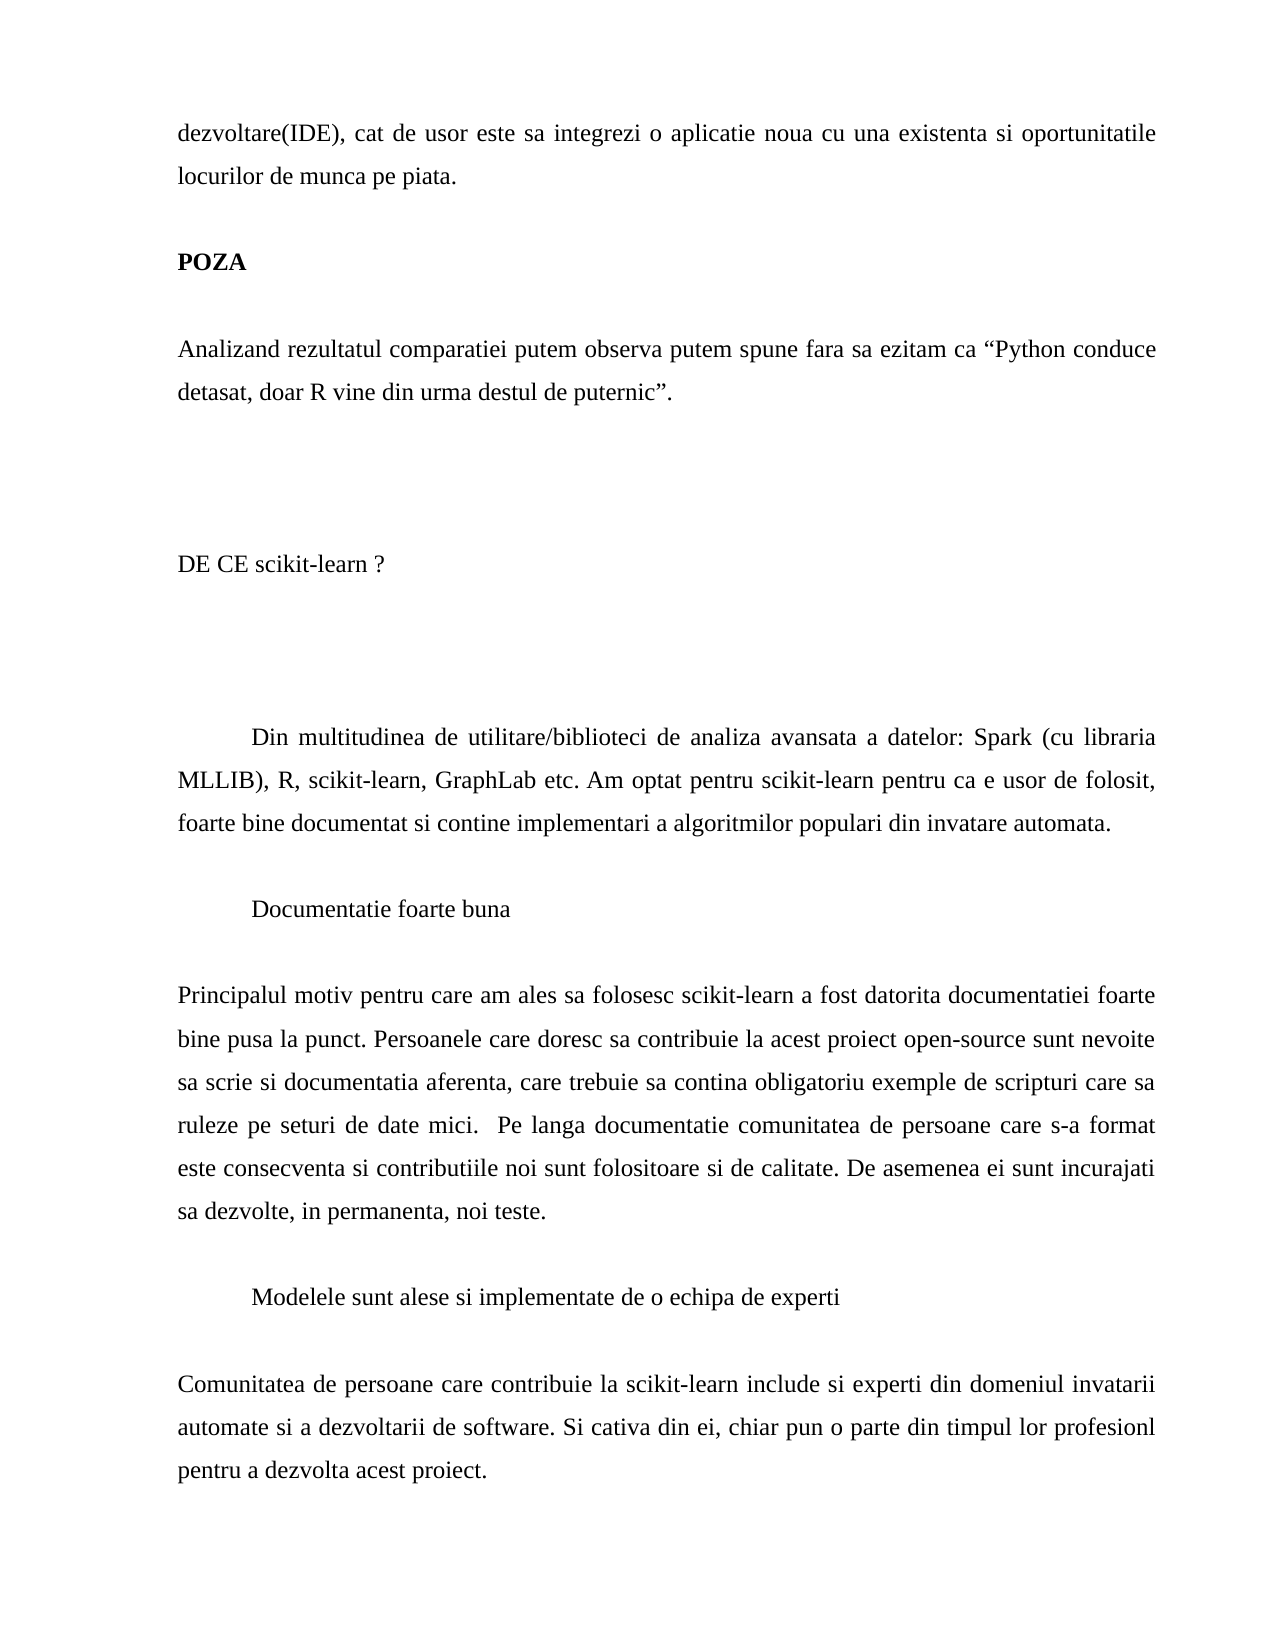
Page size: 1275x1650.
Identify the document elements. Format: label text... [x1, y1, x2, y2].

text Din multitudinea de utilitare/biblioteci de analiza avansata a datelor: Spark (cu libraria MLLIB), R, scikit-learn, GraphLab etc. Am optat pentru scikit-learn pentru ca e usor de folosit, foarte bine documentat si contine implementari a algoritmilor populari din invatare automata. [177, 722, 1157, 837]
text DE CE scikit-learn ? [177, 549, 1157, 578]
text Comunitatea de persoane care contribuie la scikit-learn include si experti din domeniul invatarii automate si a dezvoltarii de software. Si cativa din ei, chiar pun o parte din timpul lor profesionl pentru a dezvolta acest proiect. [177, 1369, 1157, 1484]
text Analizand rezultatul comparatiei putem observa putem spune fara sa ezitam ca “Python conduce detasat, doar R vine din urma destul de puternic”. [177, 334, 1157, 406]
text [177, 118, 1157, 190]
text POZA [177, 247, 1157, 276]
text Modelele sunt alese si implementate de o echipa de experti [177, 1282, 1157, 1311]
text Documentatie foarte buna [177, 894, 1157, 923]
text Principalul motiv pentru care am ales sa folosesc scikit-learn a fost datorita documentatiei foarte bine pusa la punct. Persoanele care doresc sa contribuie la acest proiect open-source sunt nevoite sa scrie si documentatia aferenta, care trebuie sa contina obligatoriu exemple de scripturi care sa ruleze pe seturi de date mici. Pe langa documentatie comunitatea de persoane care s-a format este consecventa si contributiile noi sunt folositoare si de calitate. De asemenea ei sunt incurajati sa dezvolte, in permanenta, noi teste. [177, 981, 1157, 1225]
